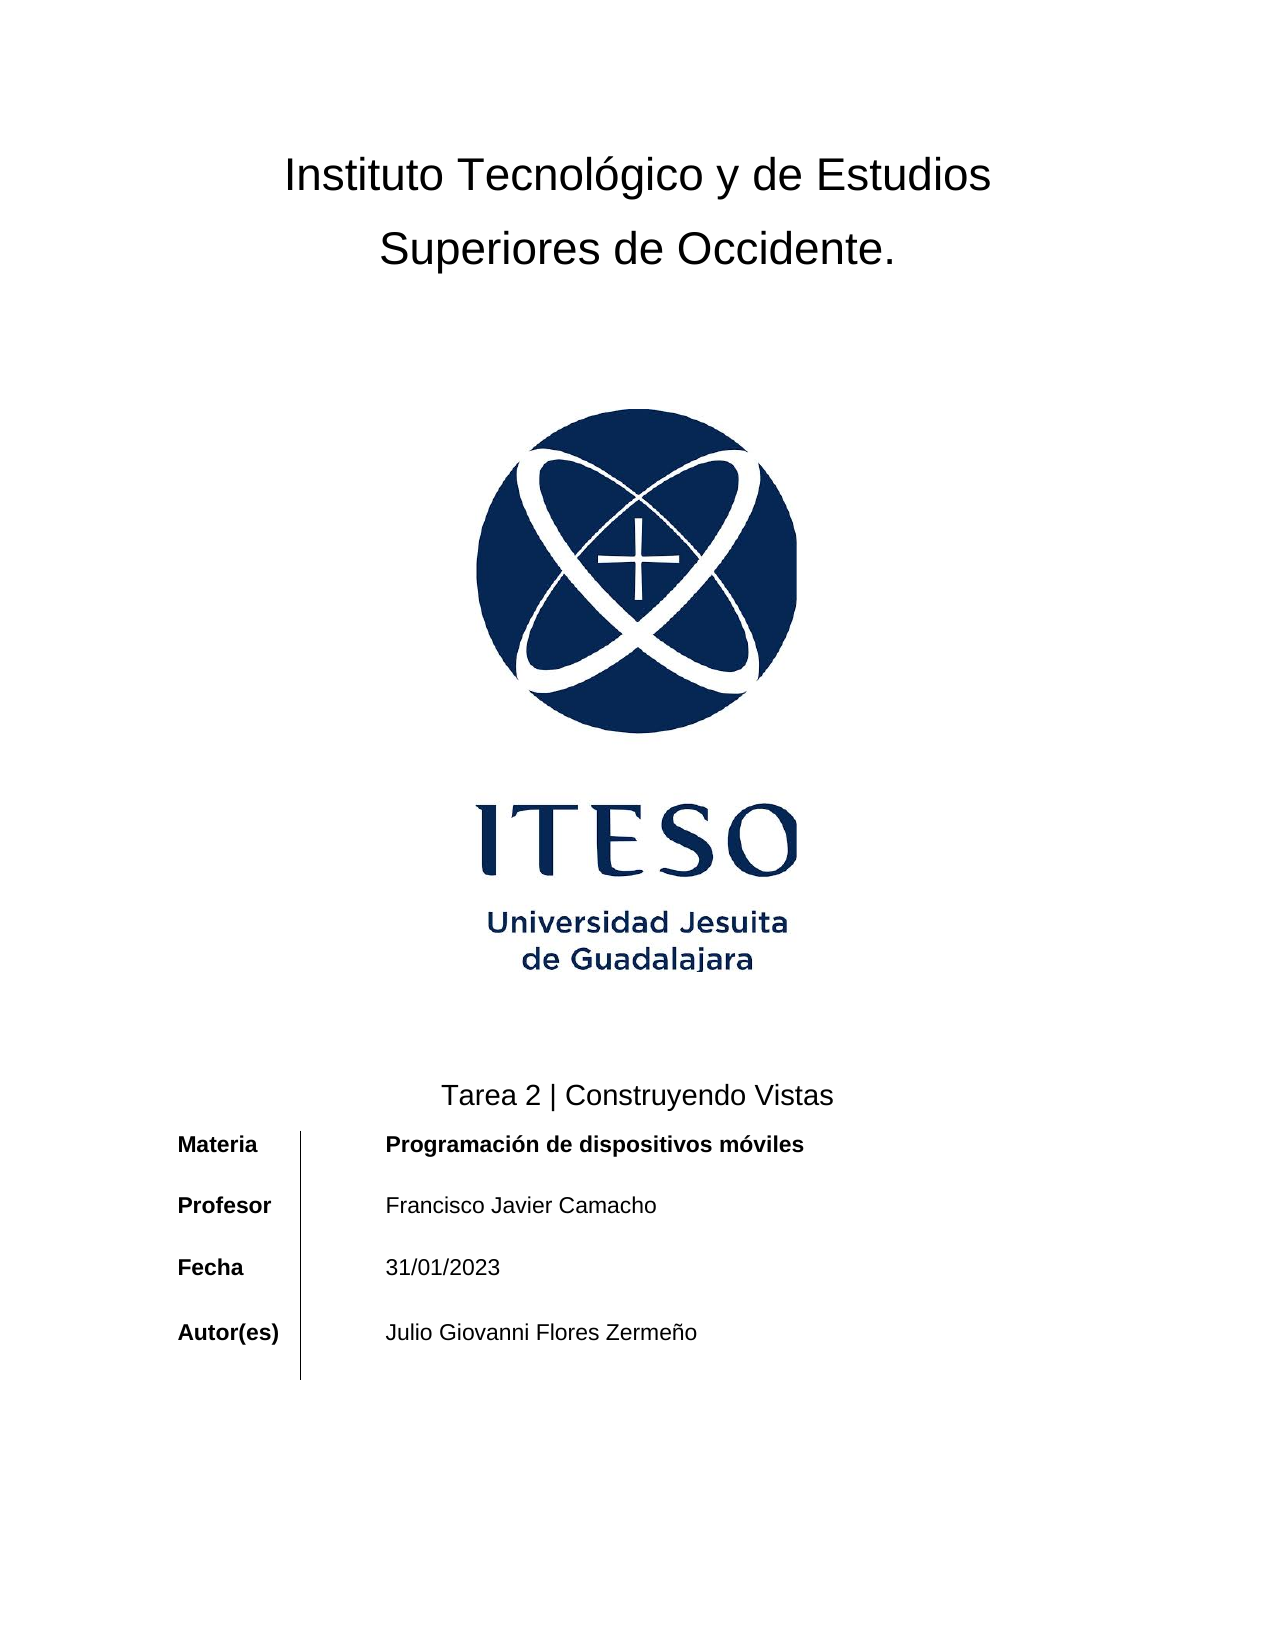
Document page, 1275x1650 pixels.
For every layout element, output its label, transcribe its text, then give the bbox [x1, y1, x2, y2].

table_cell Fecha [166, 1254, 300, 1318]
table_cell Francisco Javier Camacho [301, 1192, 1100, 1254]
table_cell 31/01/2023 [301, 1254, 1100, 1318]
table_cell Profesor [166, 1192, 300, 1254]
picture [475, 409, 797, 972]
table_header Materia [166, 1131, 300, 1192]
table_cell Julio Giovanni Flores Zermeño [301, 1319, 1100, 1380]
text Tarea 2 | Construyendo Vistas [177, 1078, 1098, 1111]
table_header Programación de dispositivos móviles [301, 1131, 1100, 1192]
text Instituto Tecnológico y de Estudios [177, 148, 1098, 200]
table_cell Autor(es) [166, 1319, 300, 1380]
text Superiores de Occidente. [177, 221, 1098, 274]
